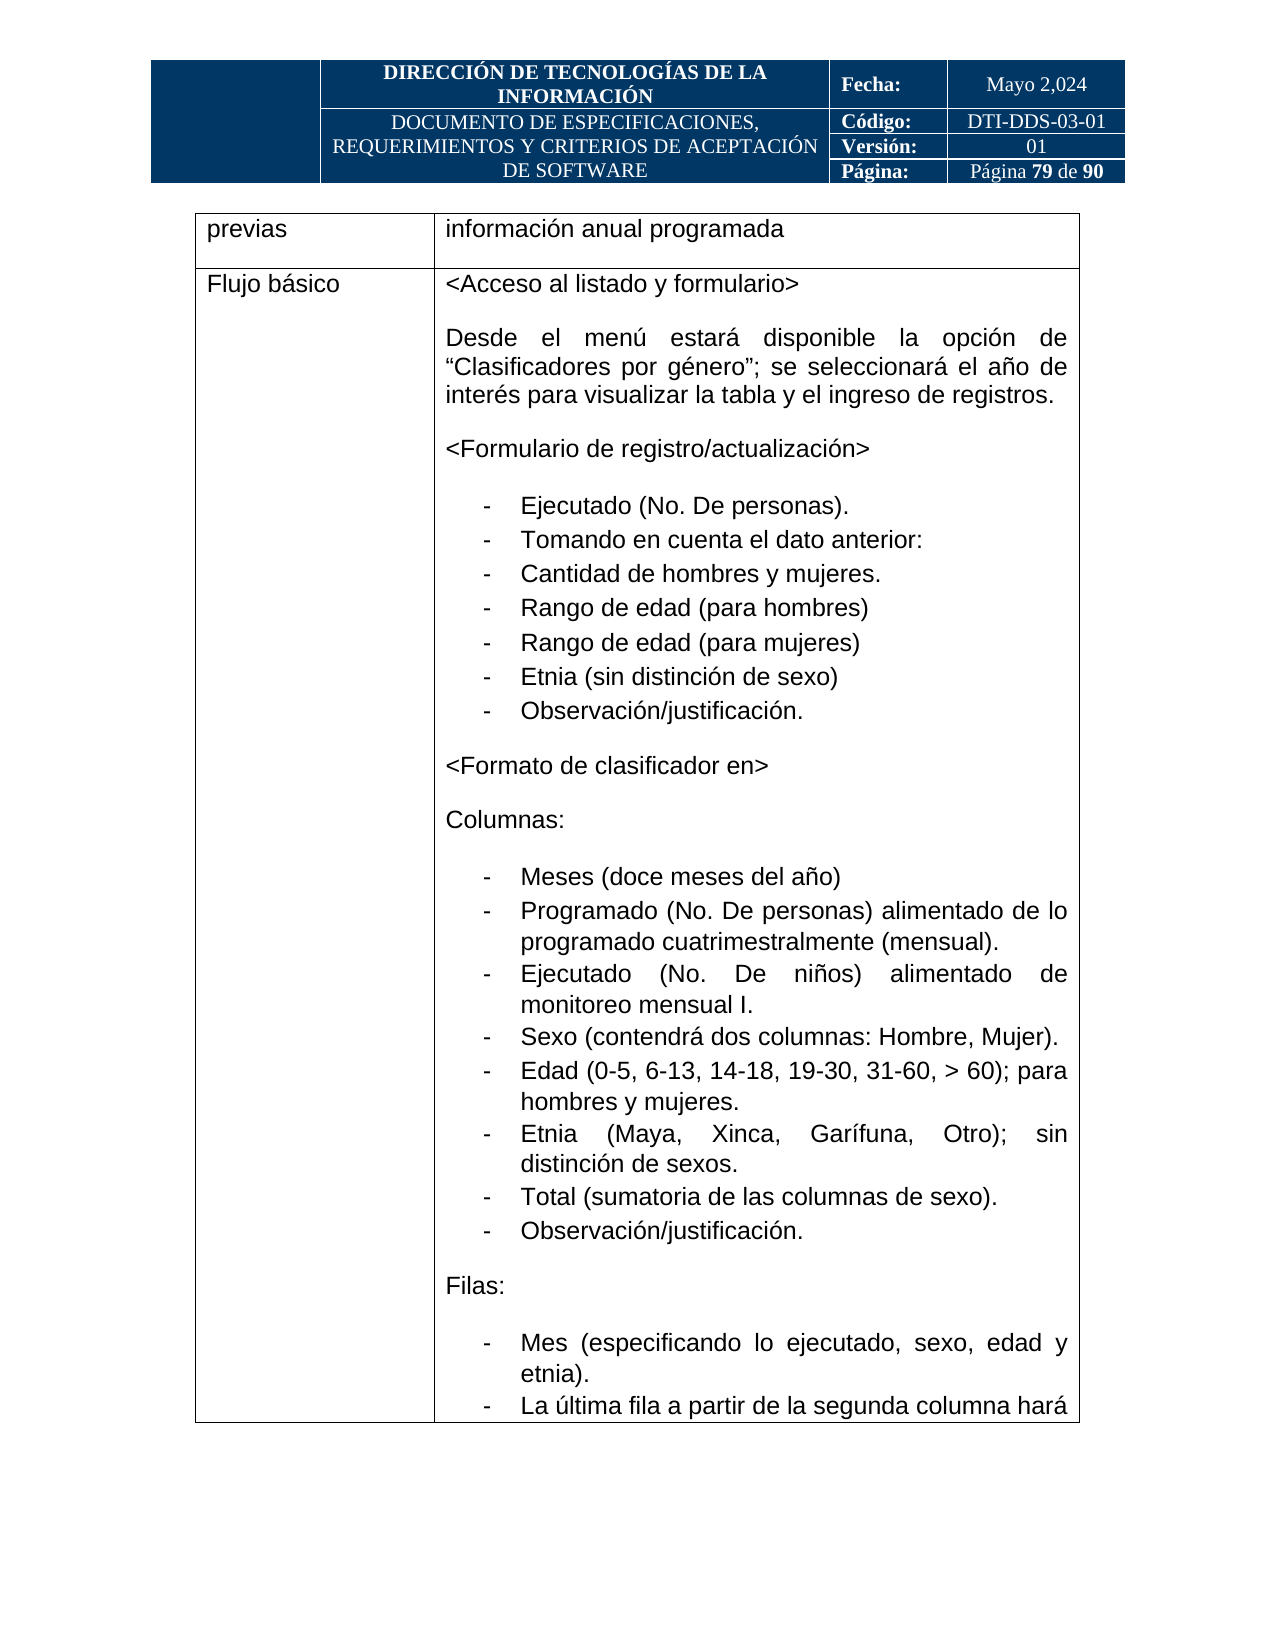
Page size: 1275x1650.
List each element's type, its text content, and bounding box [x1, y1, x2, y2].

table_cell Condiciones previas [196, 214, 434, 268]
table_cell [435, 214, 1079, 268]
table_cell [435, 269, 1079, 1422]
table_cell Flujo básico [196, 269, 434, 1422]
